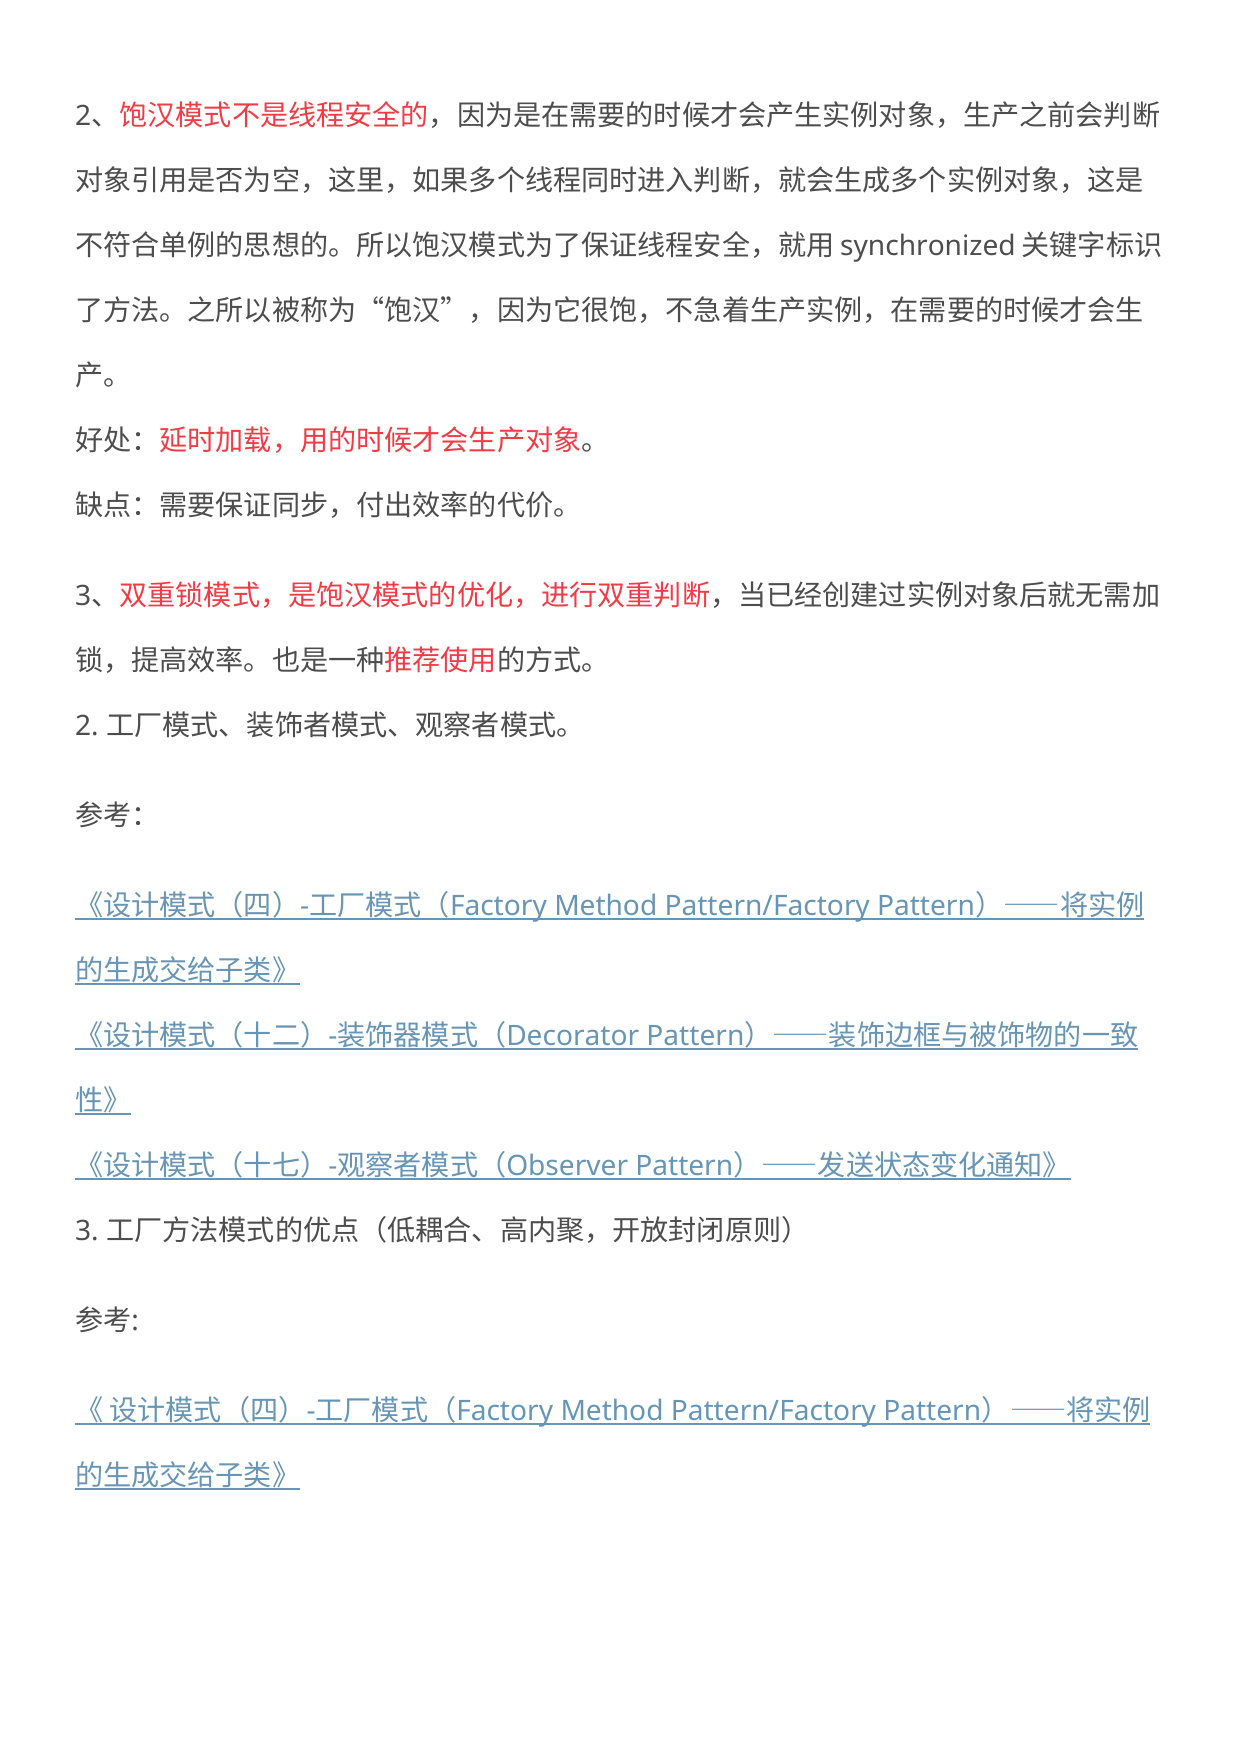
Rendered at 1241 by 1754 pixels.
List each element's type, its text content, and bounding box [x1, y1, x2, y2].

text 缺点：需要保证同步，付出效率的代价。 [75, 471, 1165, 536]
text 2. 工厂模式、装饰者模式、观察者模式。 [75, 691, 1165, 756]
text 《设计模式（十七）-观察者模式（Observer Pattern）——发送状态变化通知》 [75, 1131, 1165, 1196]
text 好处：延时加载，用的时候才会生产对象。 [75, 406, 1165, 471]
text 《设计模式（十二）-装饰器模式（Decorator Pattern）——装饰边框与被饰物的一致性》 [75, 1001, 1165, 1131]
text 《设计模式（四）-工厂模式（Factory Method Pattern/Factory Pattern）——将实例的生成交给子类》 [75, 871, 1165, 1001]
text 《 设计模式（四）-工厂模式（Factory Method Pattern/Factory Pattern）——将实例的生成交给子类》 [75, 1376, 1165, 1506]
text 参考: [75, 1286, 1165, 1351]
text 2、饱汉模式不是线程安全的，因为是在需要的时候才会产生实例对象，生产之前会判断对象引用是否为空，这里，如果多个线程同时进入判断，就会生成多个实例对象，这是不符合单例的思想的。所以饱汉模式为了保证线程安全，就用synchronized关键字标识了方法。之所以被称为“饱汉”，因为它很饱，不急着生产实例，在需要的时候才会生产。 [75, 81, 1165, 406]
text 3、双重锁模式，是饱汉模式的优化，进行双重判断，当已经创建过实例对象后就无需加锁，提高效率。也是一种推荐使用的方式。 [75, 561, 1165, 691]
text 参考： [75, 781, 1165, 846]
text 3. 工厂方法模式的优点（低耦合、高内聚，开放封闭原则） [75, 1196, 1165, 1261]
